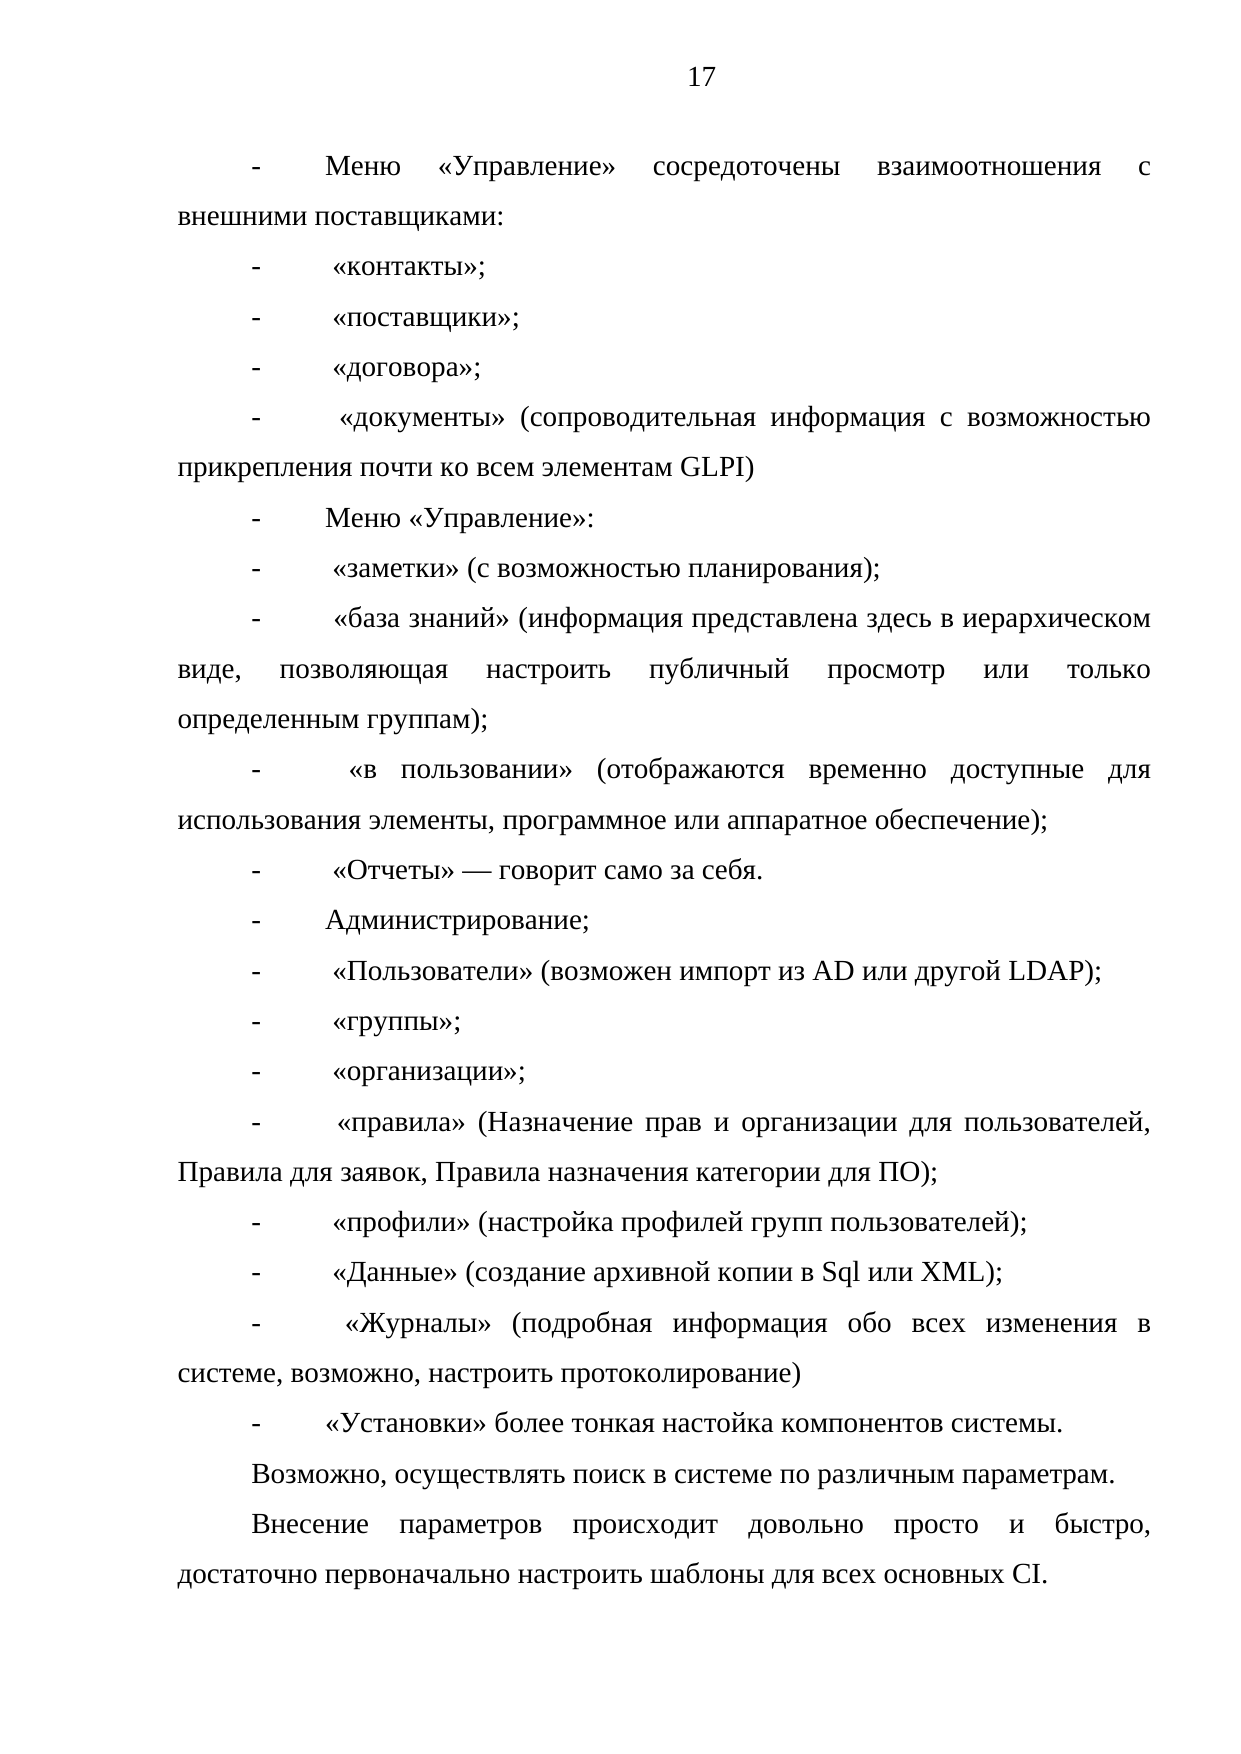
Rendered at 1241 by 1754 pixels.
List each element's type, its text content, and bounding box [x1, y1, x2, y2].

list Меню «Управление»: [177, 500, 1152, 533]
text Возможно, осуществлять поиск в системе по различным параметрам. [177, 1456, 1152, 1489]
list «база знаний» (информация представлена здесь в иерархическом виде, позволяющая настроить публичный просмотр или только определенным группам); [177, 601, 1152, 735]
text Внесение параметров происходит довольно просто и быстро, достаточно первоначально настроить шаблоны для всех основных CI. [177, 1506, 1152, 1590]
list Меню «Управление» сосредоточены взаимоотношения с внешними поставщиками: [177, 148, 1152, 232]
list «организации»; [177, 1053, 1152, 1087]
list «Данные» (создание архивной копии в Sql или XML); [177, 1254, 1152, 1288]
list «договора»; [177, 349, 1152, 382]
list «поставщики»; [177, 299, 1152, 332]
list «группы»; [177, 1003, 1152, 1037]
list «документы» (сопроводительная информация с возможностью прикрепления почти ко всем элементам GLPI) [177, 399, 1152, 483]
list «в пользовании» (отображаются временно доступные для использования элементы, программное или аппаратное обеспечение); [177, 751, 1152, 835]
list Администрирование; [177, 902, 1152, 936]
list «Журналы» (подробная информация обо всех изменения в системе, возможно, настроить протоколирование) [177, 1305, 1152, 1389]
list «профили» (настройка профилей групп пользователей); [177, 1204, 1152, 1238]
list «Пользователи» (возможен импорт из AD или другой LDAP); [177, 953, 1152, 986]
list «правила» (Назначение прав и организации для пользователей, Правила для заявок, Правила назначения категории для ПО); [177, 1104, 1152, 1187]
list «Установки» более тонкая настойка компонентов системы. [177, 1406, 1152, 1439]
list «Отчеты» — говорит само за себя. [177, 852, 1152, 886]
list «заметки» (с возможностью планирования); [177, 550, 1152, 584]
list «контакты»; [177, 248, 1152, 282]
